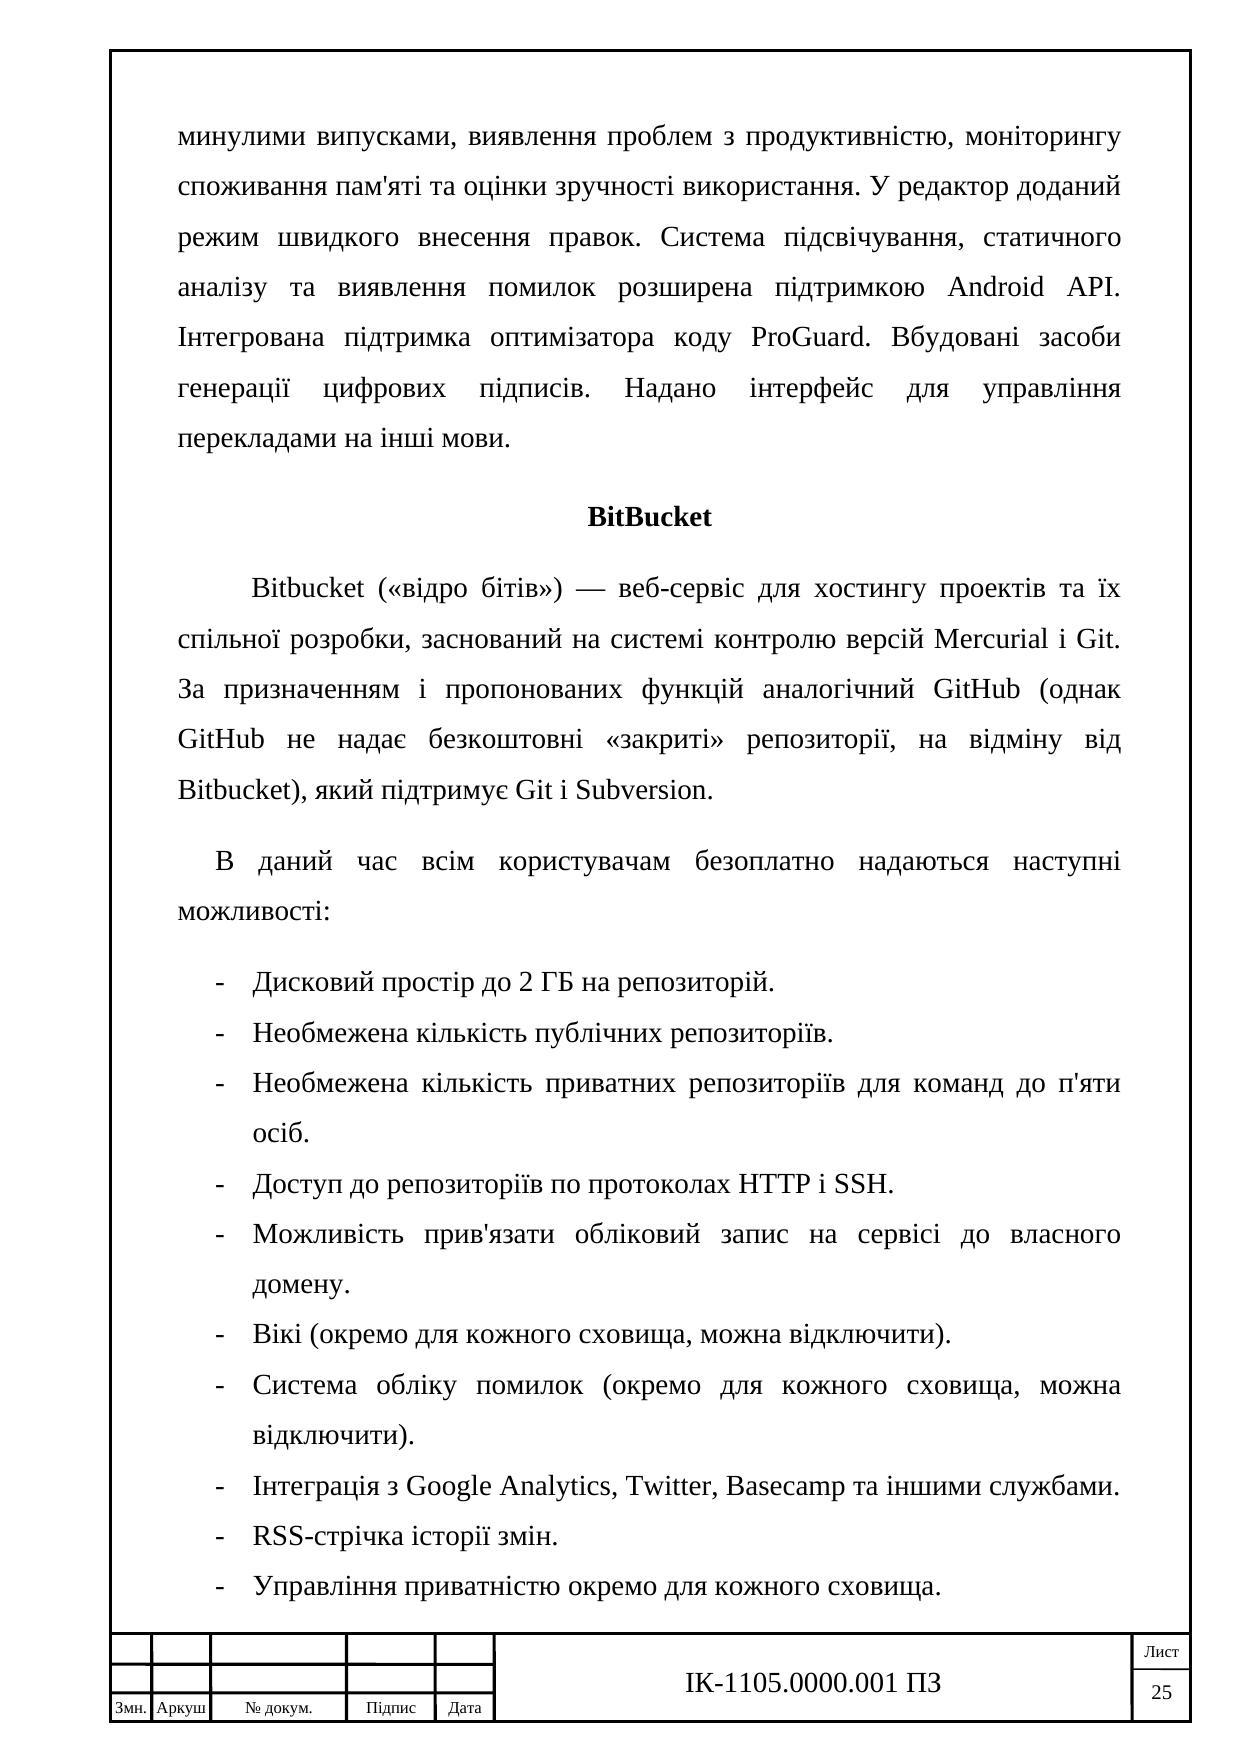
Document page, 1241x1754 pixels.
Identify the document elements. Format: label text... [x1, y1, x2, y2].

list Інтеграція з Google Analytics, Twitter, Basecamp та іншими службами. [215, 1468, 1122, 1501]
list Доступ до репозиторіїв по протоколах HTTP і SSH. [215, 1166, 1122, 1199]
list Необмежена кількість публічних репозиторіїв. [215, 1015, 1122, 1048]
list Можливість прив'язати обліковий запис на сервісі до власного домену. [215, 1216, 1122, 1300]
text Bitbucket («відро бітів») — веб-сервіс для хостингу проектів та їх спільної розробки, заснований на системі контролю версій Mercurial і Git. За призначенням і пропонованих функцій аналогічний GitHub (однак GitHub не надає безкоштовні «закриті» репозиторії, на відміну від Bitbucket), який підтримує Git і Subversion. [177, 571, 1122, 805]
text BitBucket [177, 499, 1122, 533]
list Управління приватністю окремо для кожного сховища. [215, 1568, 1122, 1602]
list RSS-стрічка історії змін. [215, 1518, 1122, 1551]
list Дисковий простір до 2 ГБ на репозиторій. [215, 964, 1122, 998]
list Необмежена кількість приватних репозиторіїв для команд до п'яти осіб. [215, 1065, 1122, 1149]
list Вікі (окремо для кожного сховища, можна відключити). [215, 1317, 1122, 1350]
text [177, 118, 1122, 453]
text В даний час всім користувачам безоплатно надаються наступні можливості: [177, 843, 1122, 927]
list Система обліку помилок (окремо для кожного сховища, можна відключити). [215, 1367, 1122, 1451]
